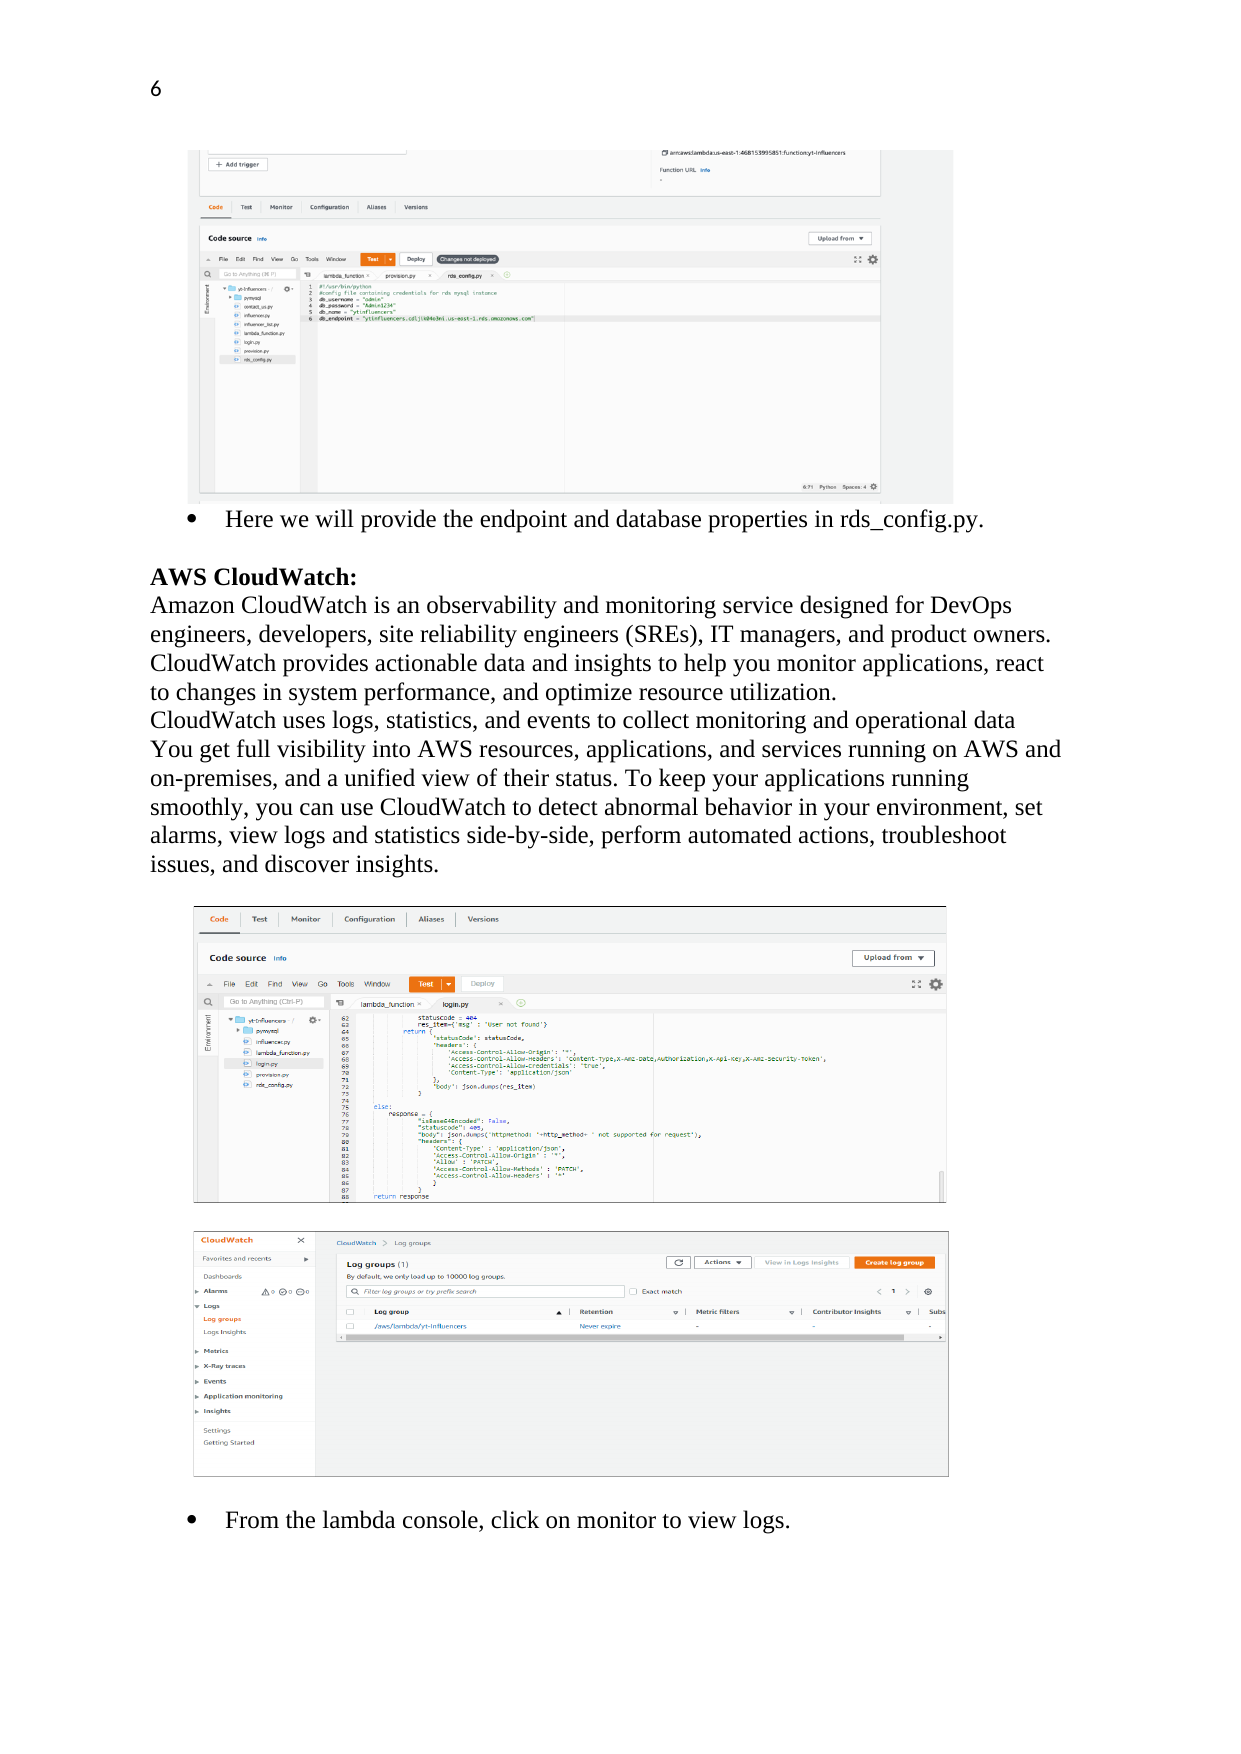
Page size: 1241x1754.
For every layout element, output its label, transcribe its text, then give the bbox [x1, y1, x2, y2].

text AWS CloudWatch: [150, 562, 1063, 590]
picture [193, 1231, 949, 1477]
text CloudWatch provides actionable data and insights to help you monitor applications, react to changes in system performance, and optimize resource utilization. [150, 648, 1063, 705]
text Amazon CloudWatch is an observability and monitoring service designed for DevOps engineers, developers, site reliability engineers (SREs), IT managers, and product owners. [150, 590, 1063, 648]
picture [187, 150, 954, 504]
picture [193, 906, 947, 1203]
text CloudWatch uses logs, statistics, and events to collect monitoring and operational data You get full visibility into AWS resources, applications, and services running on AWS and on-premises, and a unified view of their status. To keep your applications running smoothly, you can use CloudWatch to detect abnormal behavior in your environment, set alarms, view logs and statistics side-by-side, perform automated actions, troubleshoot issues, and discover insights. [150, 705, 1063, 878]
list Here we will provide the endpoint and database properties in rds_config.py. [187, 504, 1063, 533]
list From the lambda console, click on monitor to view logs. [187, 1506, 1063, 1534]
